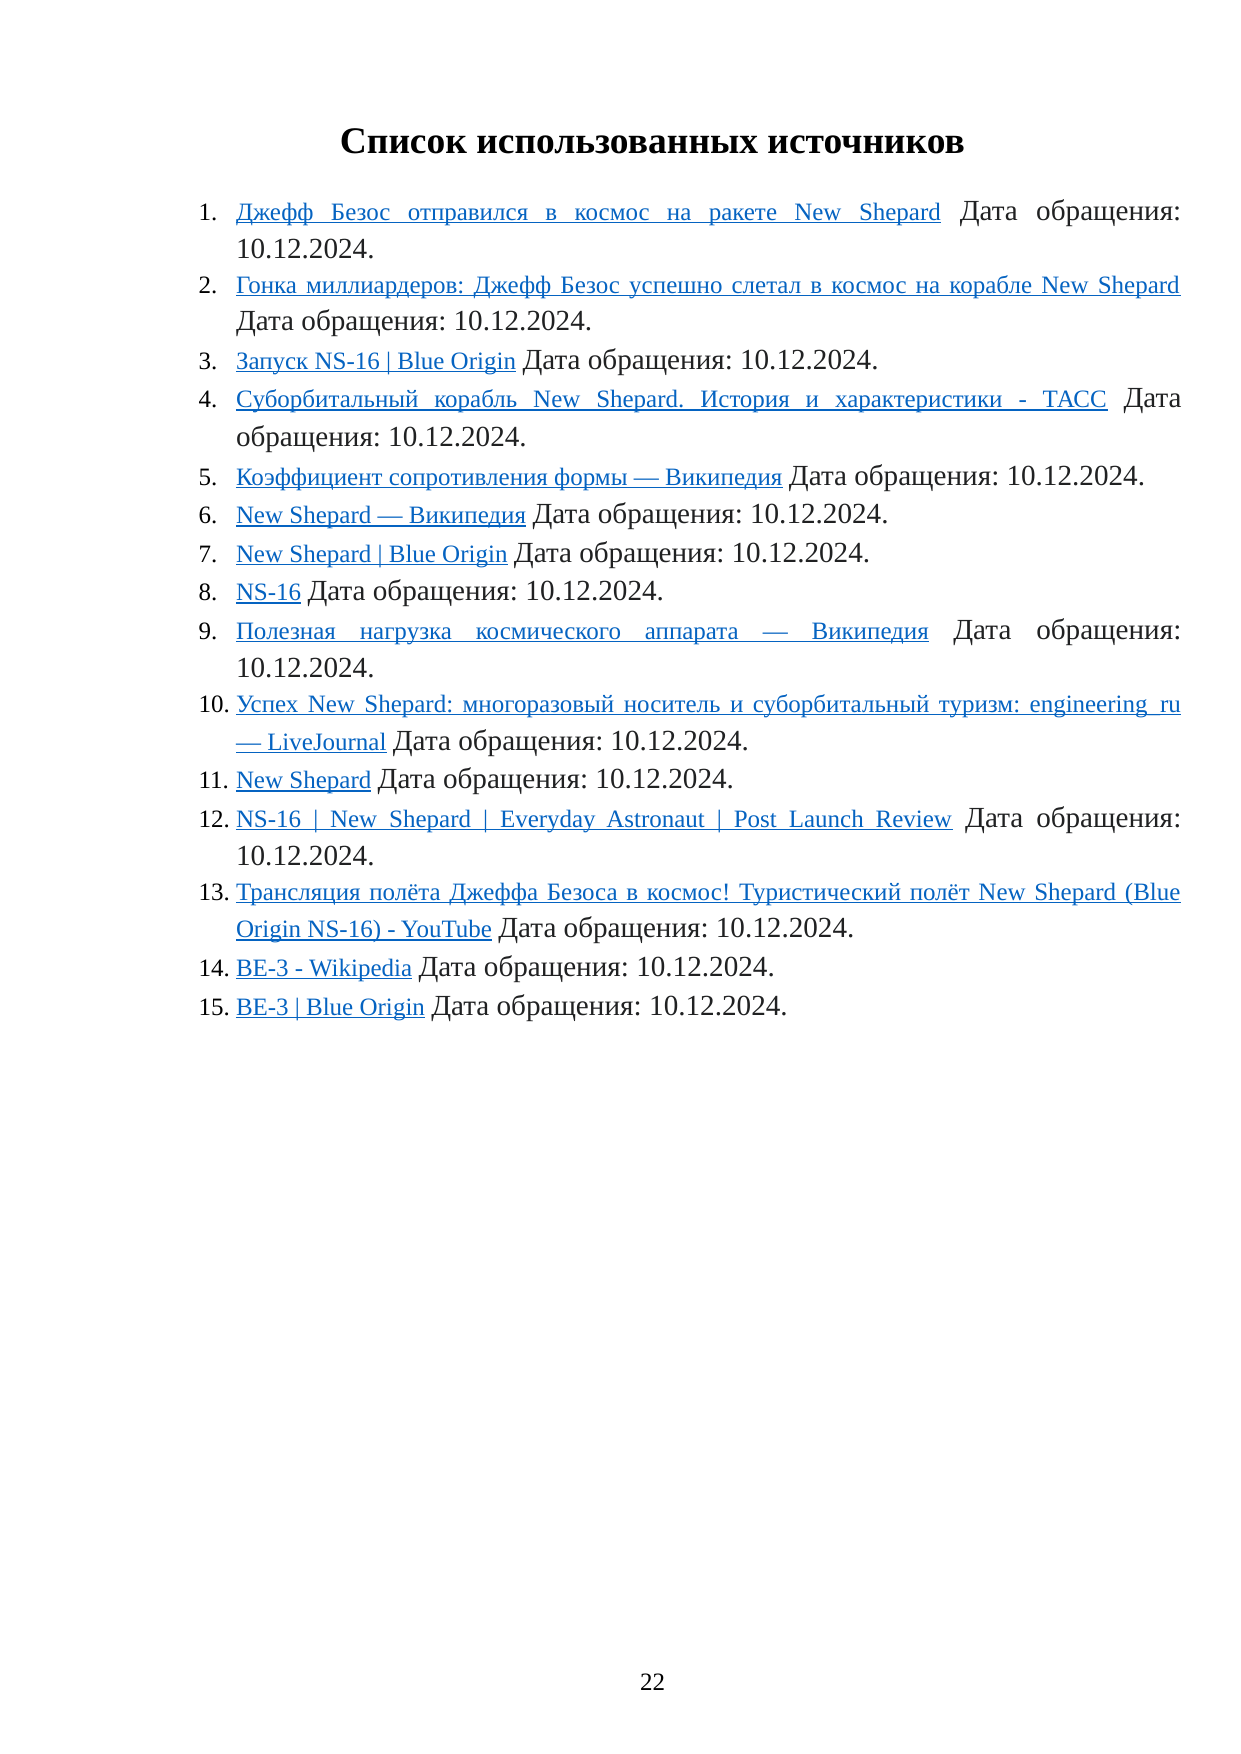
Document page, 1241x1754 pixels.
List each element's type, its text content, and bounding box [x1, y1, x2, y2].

list Трансляция полёта Джеффа Безоса в космос! Туристический полёт New Shepard (Blue Origin NS-16) - YouTube Дата обращения: 10.12.2024. [198, 877, 1181, 944]
list Гонка миллиардеров: Джефф Безос успешно слетал в космос на корабле New Shepard Дата обращения: 10.12.2024. [198, 270, 1181, 337]
list Коэффициент сопротивления формы — Википедия Дата обращения: 10.12.2024. [198, 458, 1181, 491]
list Полезная нагрузка космического аппарата — Википедия Дата обращения: 10.12.2024. [198, 612, 1181, 684]
list NS-16 Дата обращения: 10.12.2024. [198, 573, 1181, 607]
list Успех New Shepard: многоразовый носитель и суборбитальный туризм: engineering_ru — LiveJournal Дата обращения: 10.12.2024. [198, 689, 1181, 756]
list NS-16 | New Shepard | Everyday Astronaut | Post Launch Review Дата обращения: 10.12.2024. [198, 800, 1181, 872]
subtitle Список использованных источников [123, 118, 1181, 161]
list Запуск NS-16 | Blue Origin Дата обращения: 10.12.2024. [198, 342, 1181, 376]
list BE-3 | Blue Origin Дата обращения: 10.12.2024. [198, 988, 1181, 1021]
list BE-3 - Wikipedia Дата обращения: 10.12.2024. [198, 949, 1181, 983]
list New Shepard Дата обращения: 10.12.2024. [198, 761, 1181, 795]
list Джефф Безос отправился в космос на ракете New Shepard Дата обращения: 10.12.2024. [198, 193, 1181, 265]
list New Shepard — Википедия Дата обращения: 10.12.2024. [198, 496, 1181, 530]
list New Shepard | Blue Origin Дата обращения: 10.12.2024. [198, 535, 1181, 568]
list Cуборбитальный корабль New Shepard. История и характеристики - ТАСС Дата обращения: 10.12.2024. [198, 381, 1181, 453]
